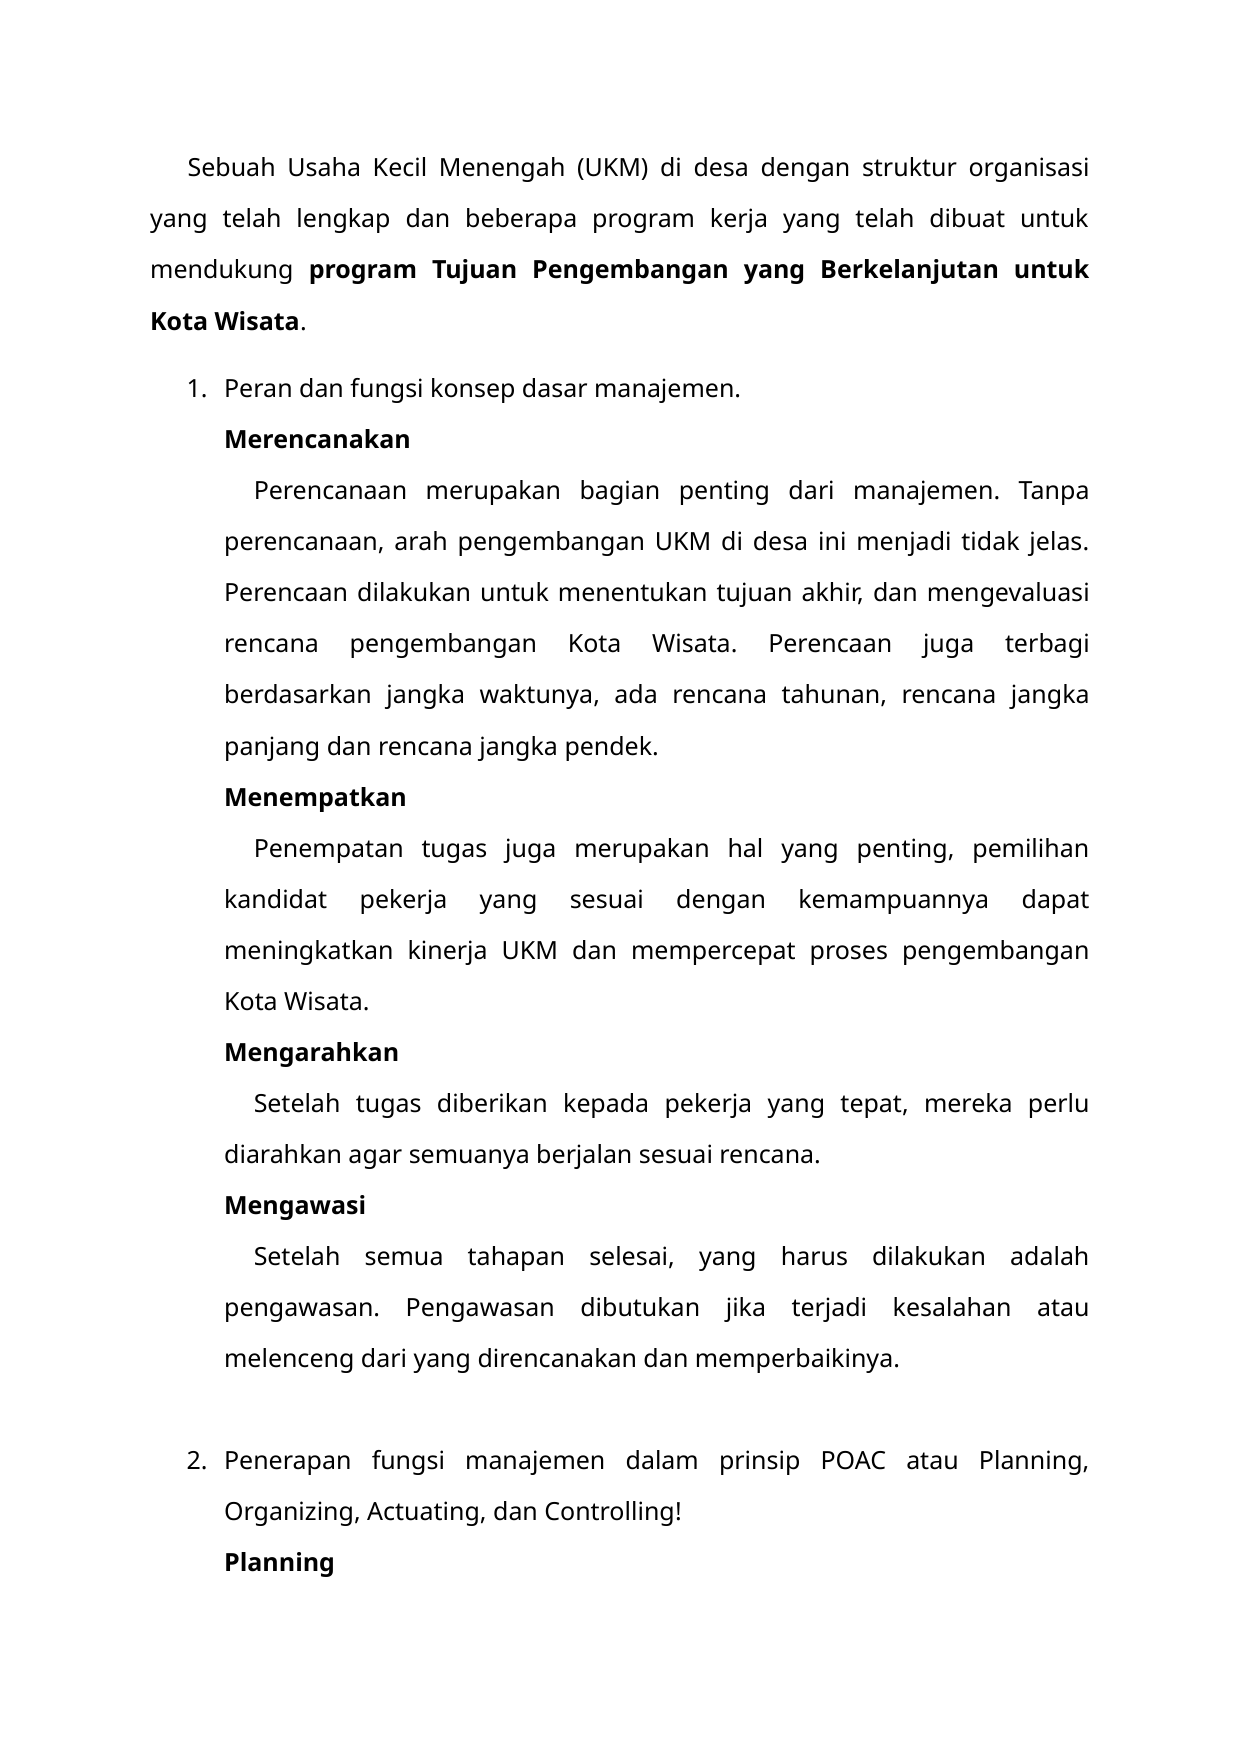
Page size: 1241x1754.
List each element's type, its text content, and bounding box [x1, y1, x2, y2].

list Setelah tugas diberikan kepada pekerja yang tepat, mereka perlu diarahkan agar semuanya berjalan sesuai rencana. [224, 1085, 1090, 1171]
list Penerapan fungsi manajemen dalam prinsip POAC atau Planning, Organizing, Actuating, dan Controlling! [186, 1443, 1090, 1528]
list Penempatan tugas juga merupakan hal yang penting, pemilihan kandidat pekerja yang sesuai dengan kemampuannya dapat meningkatkan kinerja UKM dan mempercepat proses pengembangan Kota Wisata. [224, 830, 1090, 1017]
list Planning [224, 1545, 1090, 1579]
list Merencanakan [224, 422, 1090, 456]
text Sebuah Usaha Kecil Menengah (UKM) di desa dengan struktur organisasi yang telah lengkap dan beberapa program kerja yang telah dibuat untuk mendukung program Tujuan Pengembangan yang Berkelanjutan untuk Kota Wisata. [150, 150, 1090, 337]
list Peran dan fungsi konsep dasar manajemen. [186, 371, 1090, 405]
list Mengawasi [224, 1187, 1090, 1222]
list Setelah semua tahapan selesai, yang harus dilakukan adalah pengawasan. Pengawasan dibutukan jika terjadi kesalahan atau melenceng dari yang direncanakan dan memperbaikinya. [224, 1238, 1090, 1375]
list Menempatkan [224, 779, 1090, 813]
list Perencanaan merupakan bagian penting dari manajemen. Tanpa perencanaan, arah pengembangan UKM di desa ini menjadi tidak jelas. Perencaan dilakukan untuk menentukan tujuan akhir, dan mengevaluasi rencana pengembangan Kota Wisata. Perencaan juga terbagi berdasarkan jangka waktunya, ada rencana tahunan, rencana jangka panjang dan rencana jangka pendek. [224, 473, 1090, 762]
list Mengarahkan [224, 1034, 1090, 1068]
